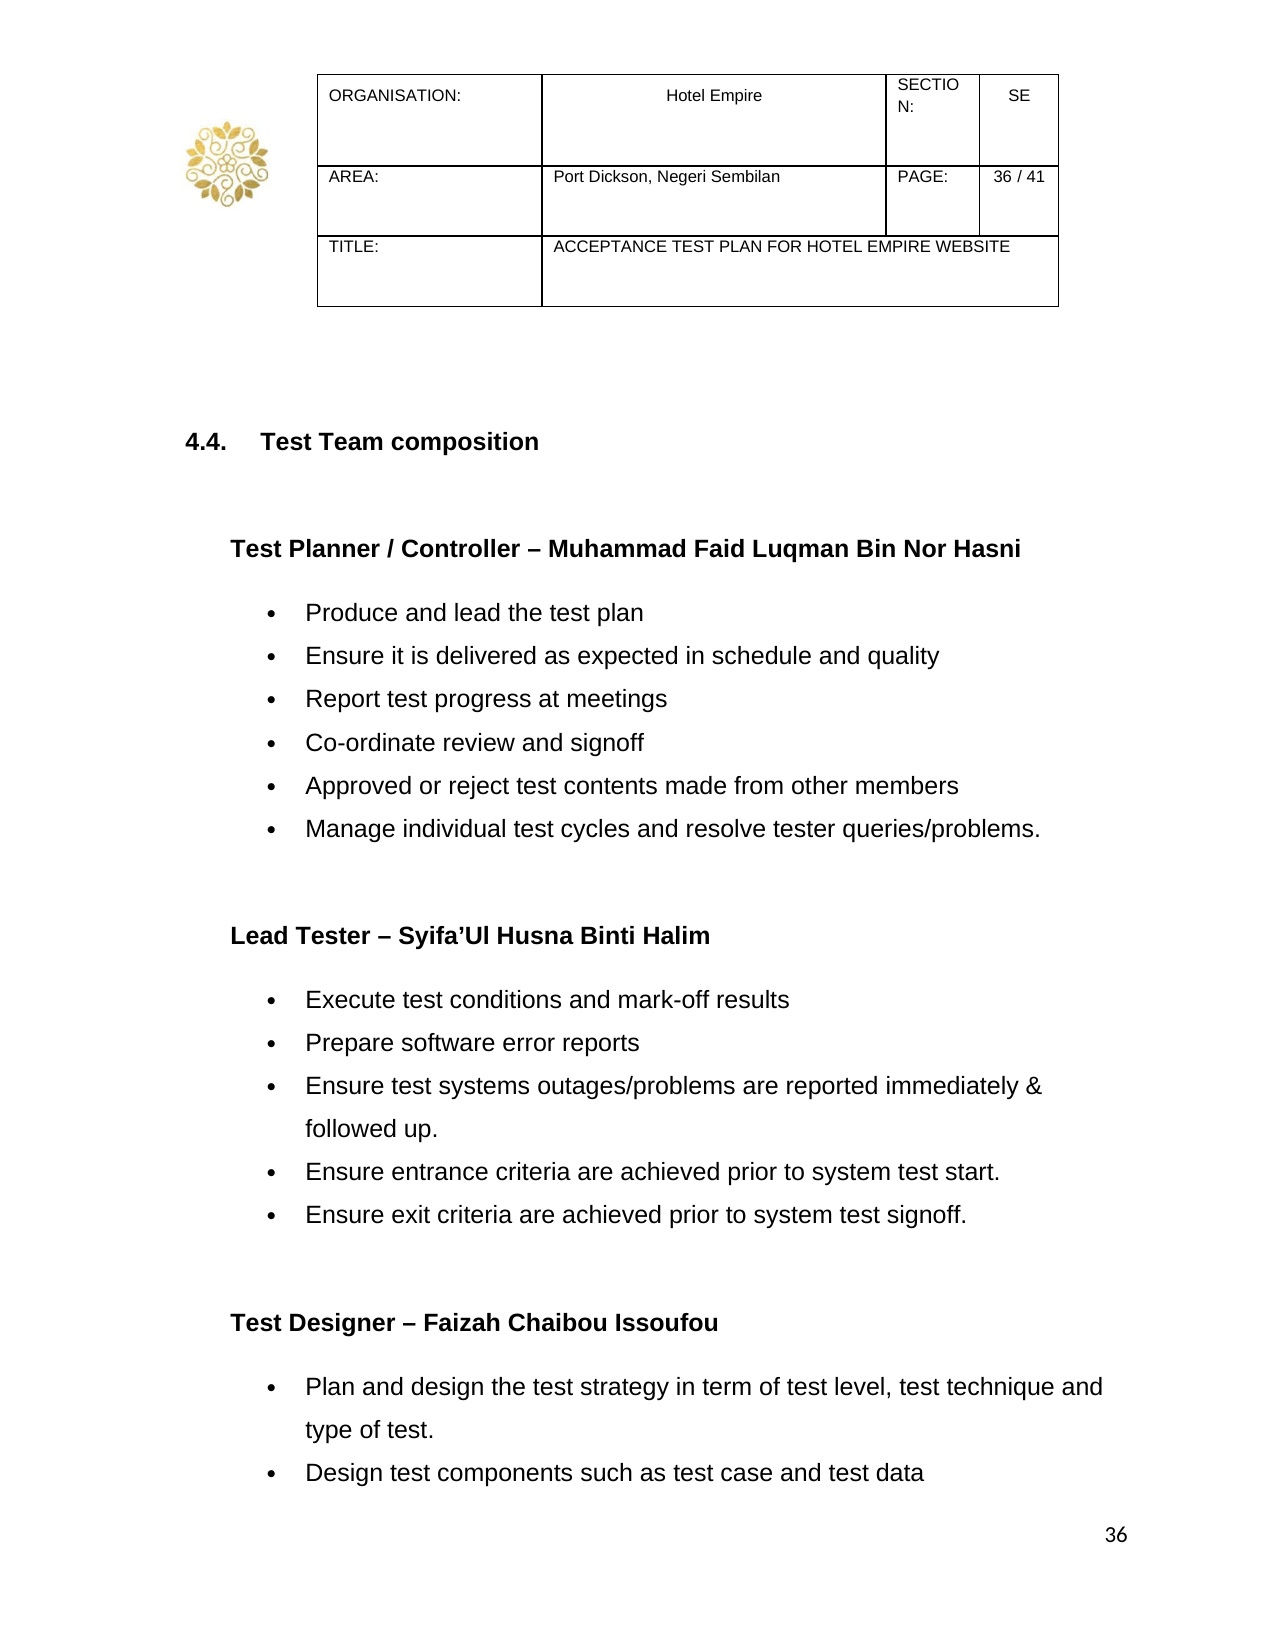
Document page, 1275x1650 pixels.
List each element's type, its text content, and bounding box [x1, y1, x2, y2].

list Ensure entrance criteria are achieved prior to system test start. [268, 1157, 1127, 1186]
list Manage individual test cycles and resolve tester queries/problems. [268, 814, 1127, 842]
list Ensure test systems outages/problems are reported immediately & followed up. [268, 1071, 1127, 1143]
list Approved or reject test contents made from other members [268, 771, 1127, 799]
list Execute test conditions and mark-off results [268, 985, 1127, 1013]
list Ensure exit criteria are achieved prior to system test signoff. [268, 1200, 1127, 1229]
list Co-ordinate review and signoff [268, 727, 1127, 756]
list Prepare software error reports [268, 1028, 1127, 1057]
picture [170, 109, 282, 221]
list Test Team composition [185, 427, 1127, 456]
list Produce and lead the test plan [268, 598, 1127, 627]
list Ensure it is delivered as expected in schedule and quality [268, 641, 1127, 670]
list Report test progress at meetings [268, 684, 1127, 713]
list Design test components such as test case and test data [268, 1458, 1127, 1486]
text Lead Tester – Syifa’Ul Husna Binti Halim [230, 921, 1127, 949]
text Test Designer – Faizah Chaibou Issoufou [230, 1307, 1127, 1336]
text Test Planner / Controller – Muhammad Faid Luqman Bin Nor Hasni [230, 534, 1127, 563]
list Plan and design the test strategy in term of test level, test technique and type of test. [268, 1371, 1127, 1443]
